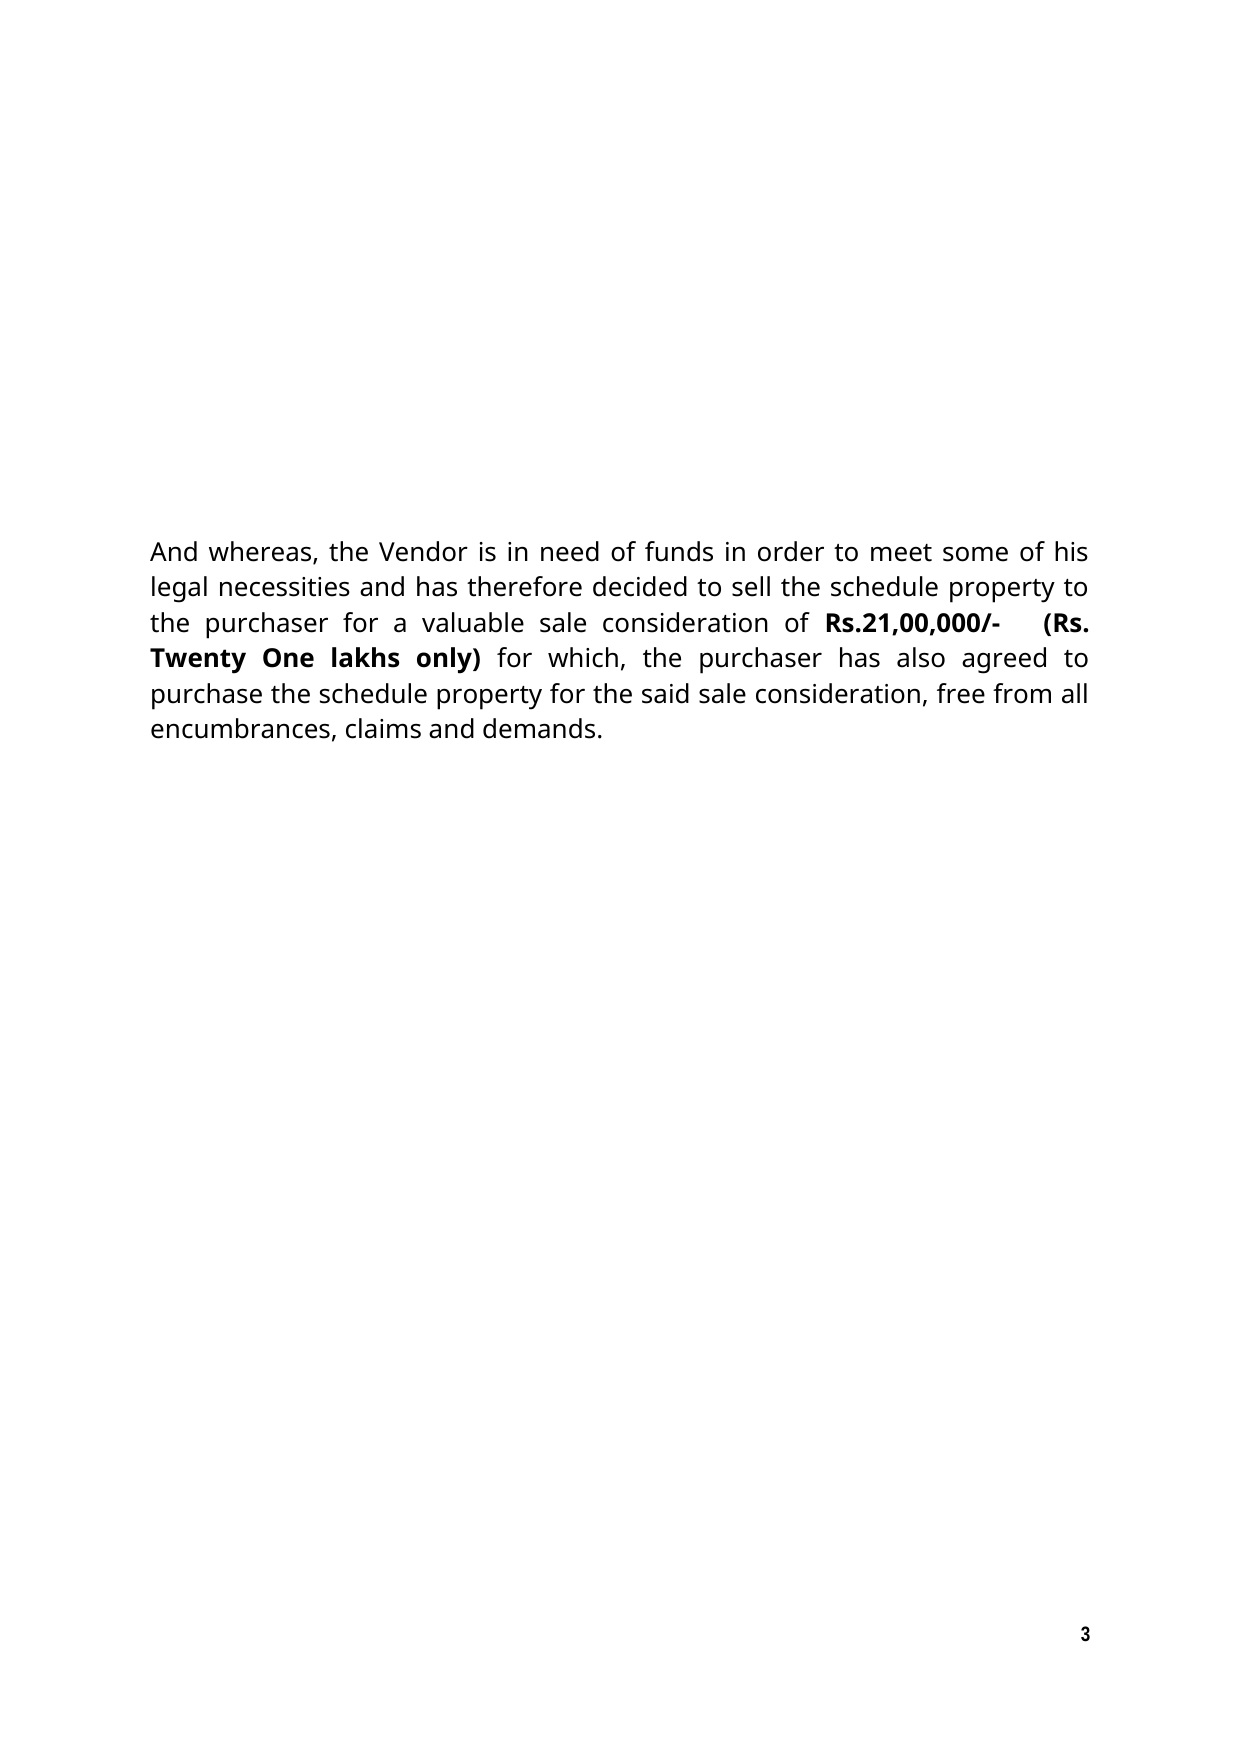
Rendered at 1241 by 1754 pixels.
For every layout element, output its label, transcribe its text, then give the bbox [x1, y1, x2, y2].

text And whereas, the Vendor is in need of funds in order to meet some of his legal necessities and has therefore decided to sell the schedule property to the purchaser for a valuable sale consideration of Rs.21,00,000/- (Rs. Twenty One lakhs only) for which, the purchaser has also agreed to purchase the schedule property for the said sale consideration, free from all encumbrances, claims and demands. [150, 533, 1090, 747]
